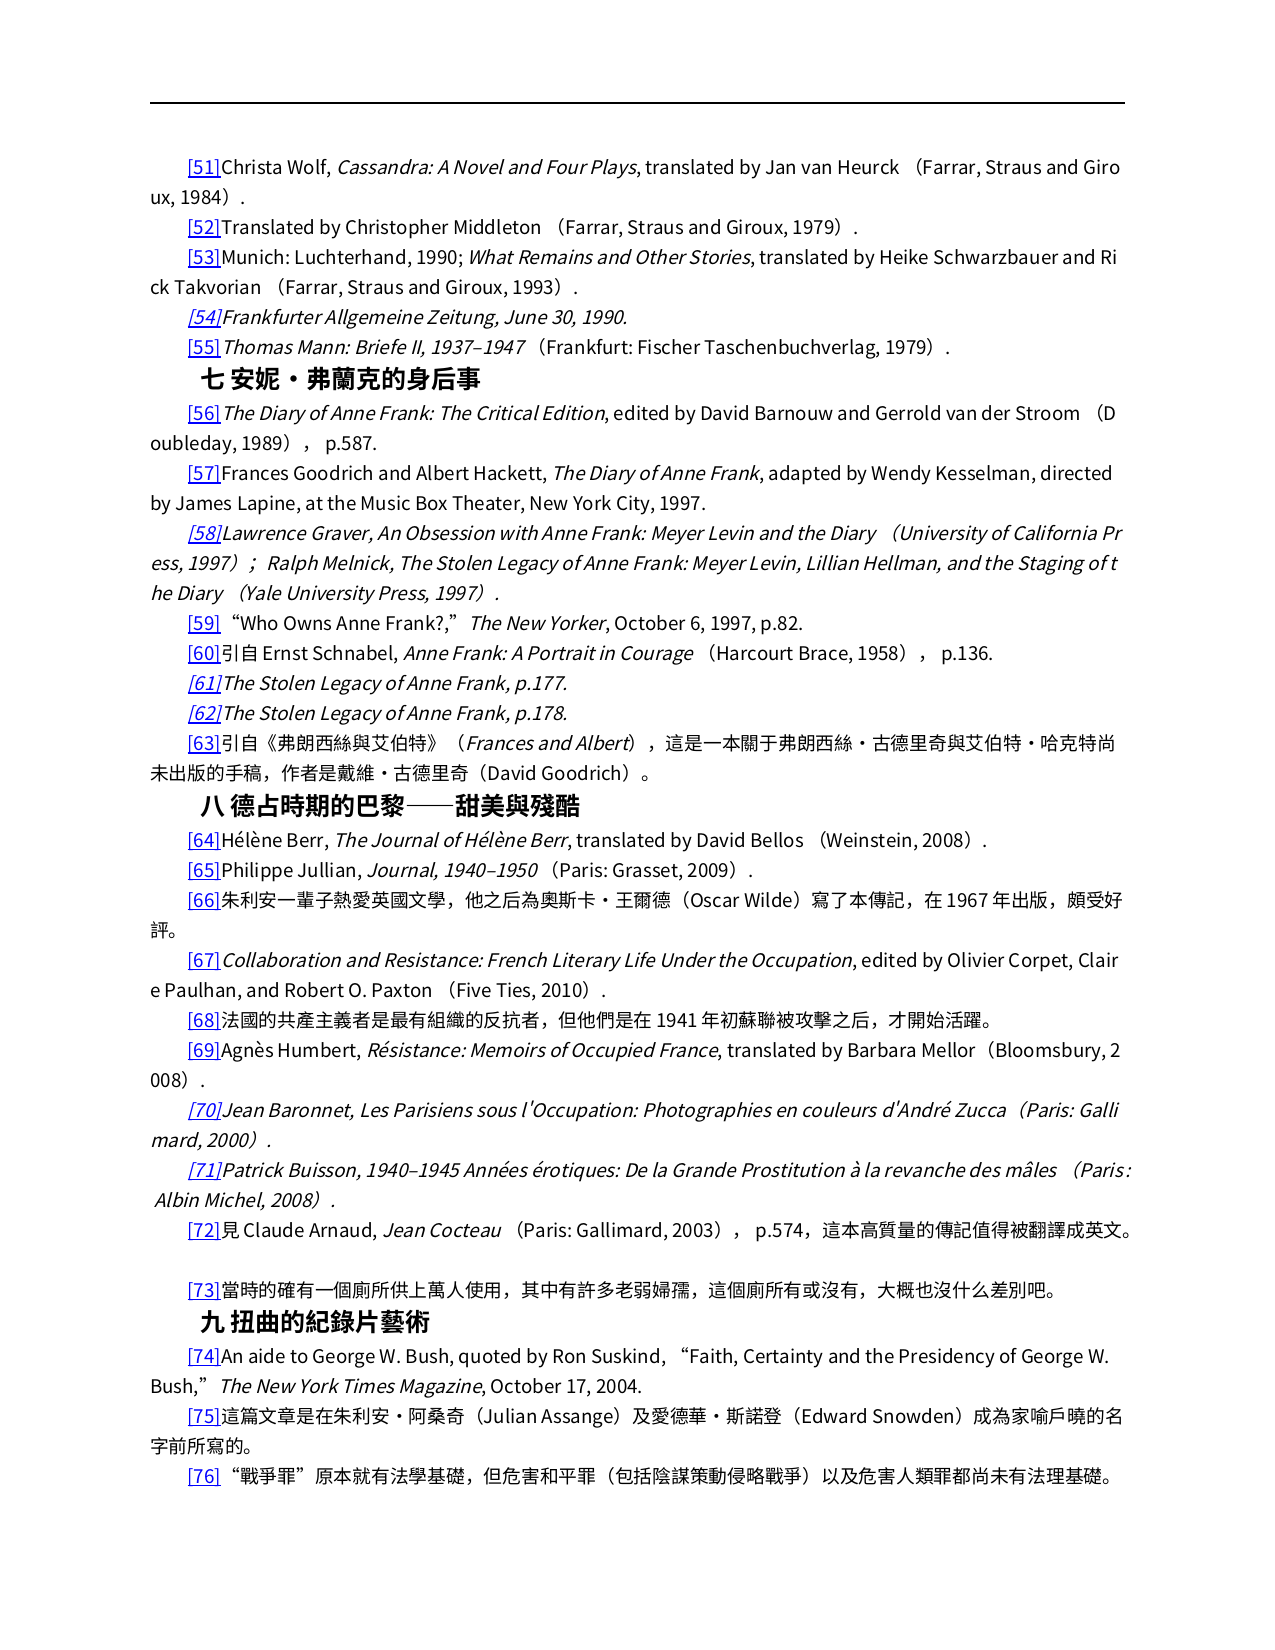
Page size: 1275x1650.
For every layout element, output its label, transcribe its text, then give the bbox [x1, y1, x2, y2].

text [75]這篇文章是在朱利安·阿桑奇（Julian Assange）及愛德華·斯諾登（Edward Snowden）成為家喻戶曉的名字前所寫的。 [150, 1399, 1125, 1459]
text [73]當時的確有一個廁所供上萬人使用，其中有許多老弱婦孺，這個廁所有或沒有，大概也沒什么差別吧。 [150, 1272, 1125, 1302]
text [71]Patrick Buisson, 1940–1945 Années érotiques: De la Grande Prostitution à la revanche des mâles （Paris: Albin Michel, 2008）. [150, 1152, 1125, 1212]
text [69]Agnès Humbert, Résistance: Memoirs of Occupied France, translated by Barbara Mellor（Bloomsbury, 2008）. [150, 1032, 1125, 1092]
text [67]Collaboration and Resistance: French Literary Life Under the Occupation, edited by Olivier Corpet, Claire Paulhan, and Robert O. Paxton （Five Ties, 2010）. [150, 942, 1125, 1002]
text [59]“Who Owns Anne Frank?,”The New Yorker, October 6, 1997, p.82. [150, 606, 1125, 636]
text [56]The Diary of Anne Frank: The Critical Edition, edited by David Barnouw and Gerrold van der Stroom （Doubleday, 1989）， p.587. [150, 396, 1125, 456]
text [60]引自Ernst Schnabel, Anne Frank: A Portrait in Courage （Harcourt Brace, 1958）， p.136. [150, 636, 1125, 666]
text [70]Jean Baronnet, Les Parisiens sous l'Occupation: Photographies en couleurs d'André Zucca（Paris: Gallimard, 2000）. [150, 1092, 1125, 1152]
text [52]Translated by Christopher Middleton （Farrar, Straus and Giroux, 1979）. [150, 210, 1125, 240]
text 八 德占時期的巴黎——甜美與殘酷 [150, 786, 1125, 822]
text [72]見Claude Arnaud, Jean Cocteau （Paris: Gallimard, 2003）， p.574，這本高質量的傳記值得被翻譯成英文。 [150, 1212, 1125, 1272]
text [54]Frankfurter Allgemeine Zeitung, June 30, 1990. [150, 300, 1125, 330]
text [66]朱利安一輩子熱愛英國文學，他之后為奧斯卡·王爾德（Oscar Wilde）寫了本傳記，在1967年出版，頗受好評。 [150, 882, 1125, 942]
text [57]Frances Goodrich and Albert Hackett, The Diary of Anne Frank, adapted by Wendy Kesselman, directed by James Lapine, at the Music Box Theater, New York City, 1997. [150, 456, 1125, 516]
text [63]引自《弗朗西絲與艾伯特》（Frances and Albert），這是一本關于弗朗西絲·古德里奇與艾伯特·哈克特尚未出版的手稿，作者是戴維·古德里奇（David Goodrich）。 [150, 726, 1125, 786]
text [58]Lawrence Graver, An Obsession with Anne Frank: Meyer Levin and the Diary （University of California Press, 1997）；Ralph Melnick, The Stolen Legacy of Anne Frank: Meyer Levin, Lillian Hellman, and the Staging of the Diary （Yale University Press, 1997）. [150, 516, 1125, 606]
text 七 安妮·弗蘭克的身后事 [150, 360, 1125, 396]
text [55]Thomas Mann: Briefe II, 1937–1947 （Frankfurt: Fischer Taschenbuchverlag, 1979）. [150, 330, 1125, 360]
text [68]法國的共產主義者是最有組織的反抗者，但他們是在1941年初蘇聯被攻擊之后，才開始活躍。 [150, 1002, 1125, 1032]
text [64]Hélène Berr, The Journal of Hélène Berr, translated by David Bellos （Weinstein, 2008）. [150, 822, 1125, 852]
text [51]Christa Wolf, Cassandra: A Novel and Four Plays, translated by Jan van Heurck （Farrar, Straus and Giroux, 1984）. [150, 150, 1125, 210]
text [74]An aide to George W. Bush, quoted by Ron Suskind, “Faith, Certainty and the Presidency of George W. Bush,”The New York Times Magazine, October 17, 2004. [150, 1339, 1125, 1399]
text [62]The Stolen Legacy of Anne Frank, p.178. [150, 696, 1125, 726]
text [65]Philippe Jullian, Journal, 1940–1950 （Paris: Grasset, 2009）. [150, 852, 1125, 882]
text [53]Munich: Luchterhand, 1990; What Remains and Other Stories, translated by Heike Schwarzbauer and Rick Takvorian （Farrar, Straus and Giroux, 1993）. [150, 240, 1125, 300]
text 九 扭曲的紀錄片藝術 [150, 1302, 1125, 1339]
text [76]“戰爭罪”原本就有法學基礎，但危害和平罪（包括陰謀策動侵略戰爭）以及危害人類罪都尚未有法理基礎。 [150, 1459, 1125, 1489]
text [61]The Stolen Legacy of Anne Frank, p.177. [150, 666, 1125, 696]
